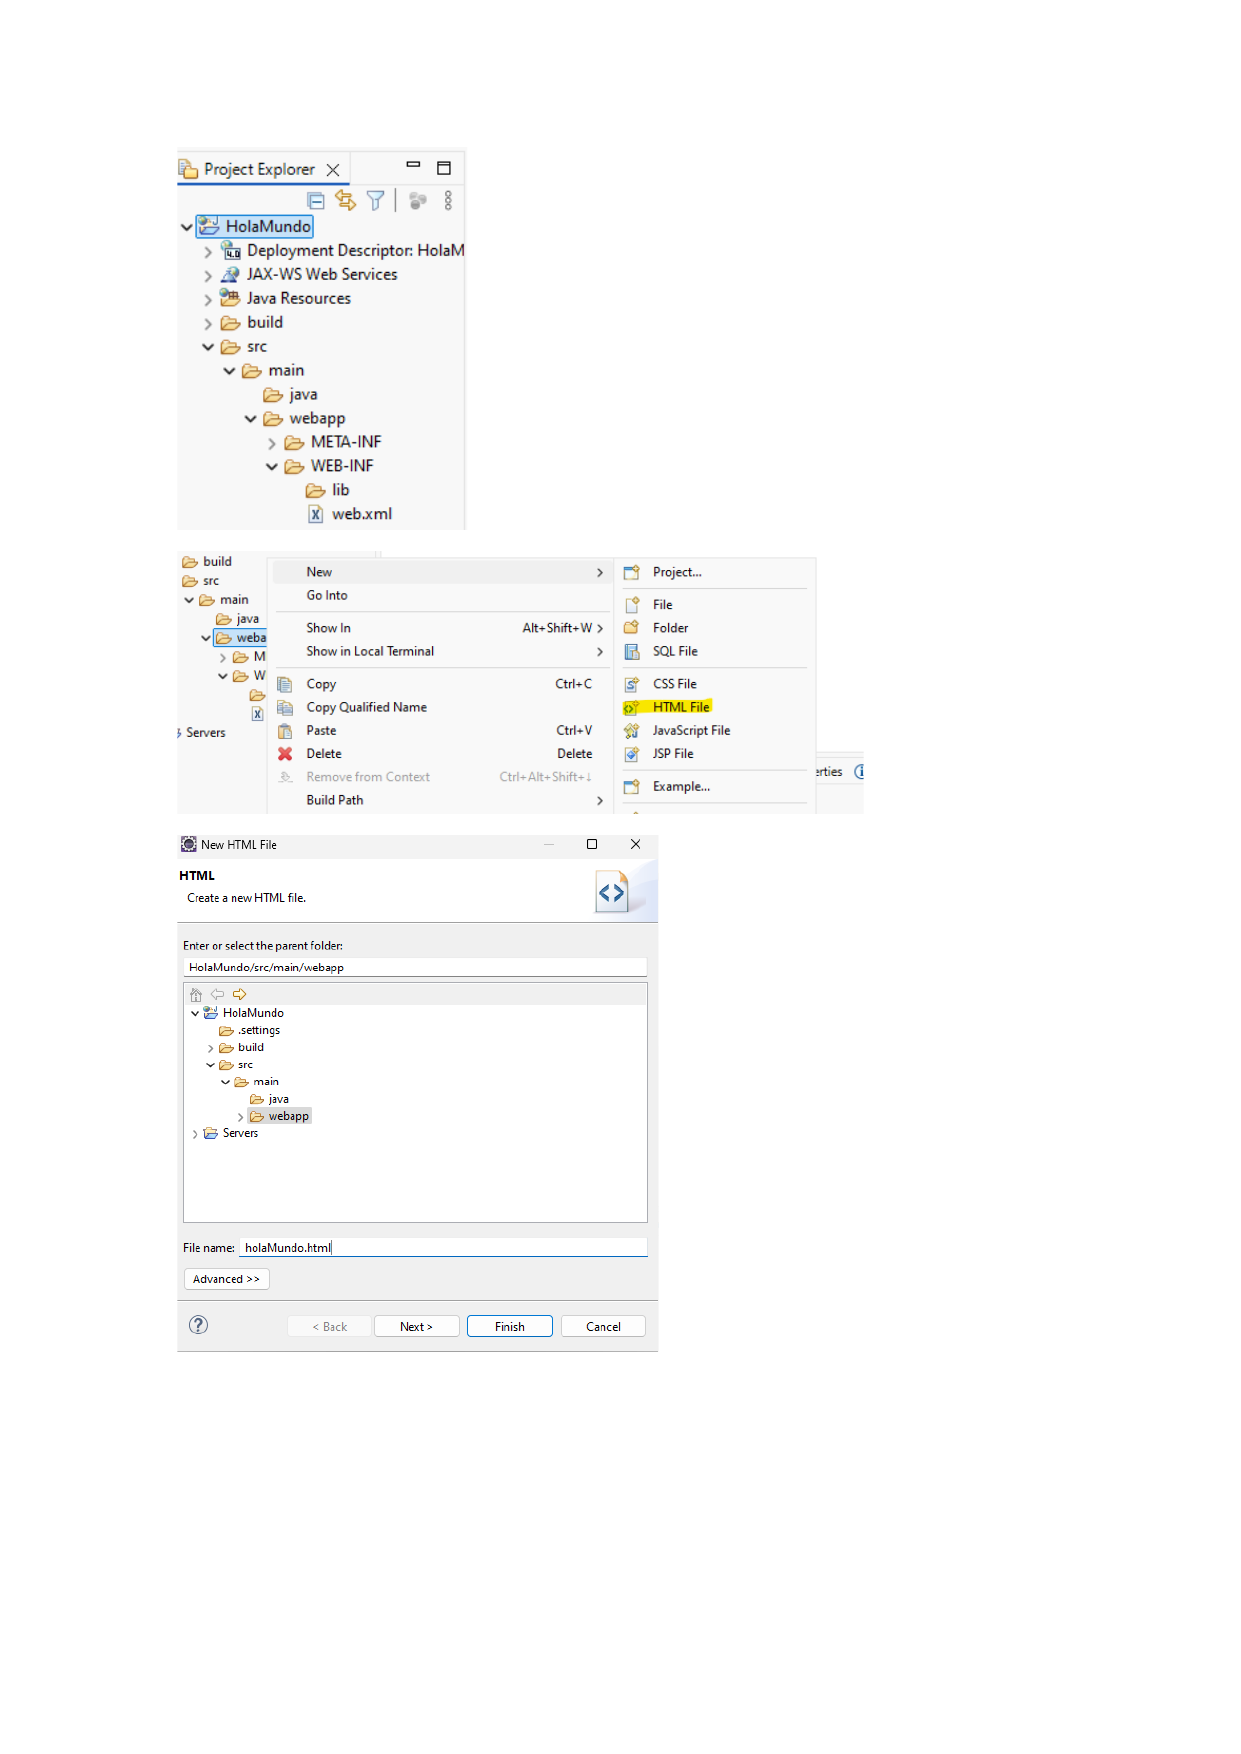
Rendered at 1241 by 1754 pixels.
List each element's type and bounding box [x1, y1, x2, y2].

picture [177, 147, 468, 530]
picture [177, 835, 659, 1352]
picture [177, 551, 864, 814]
